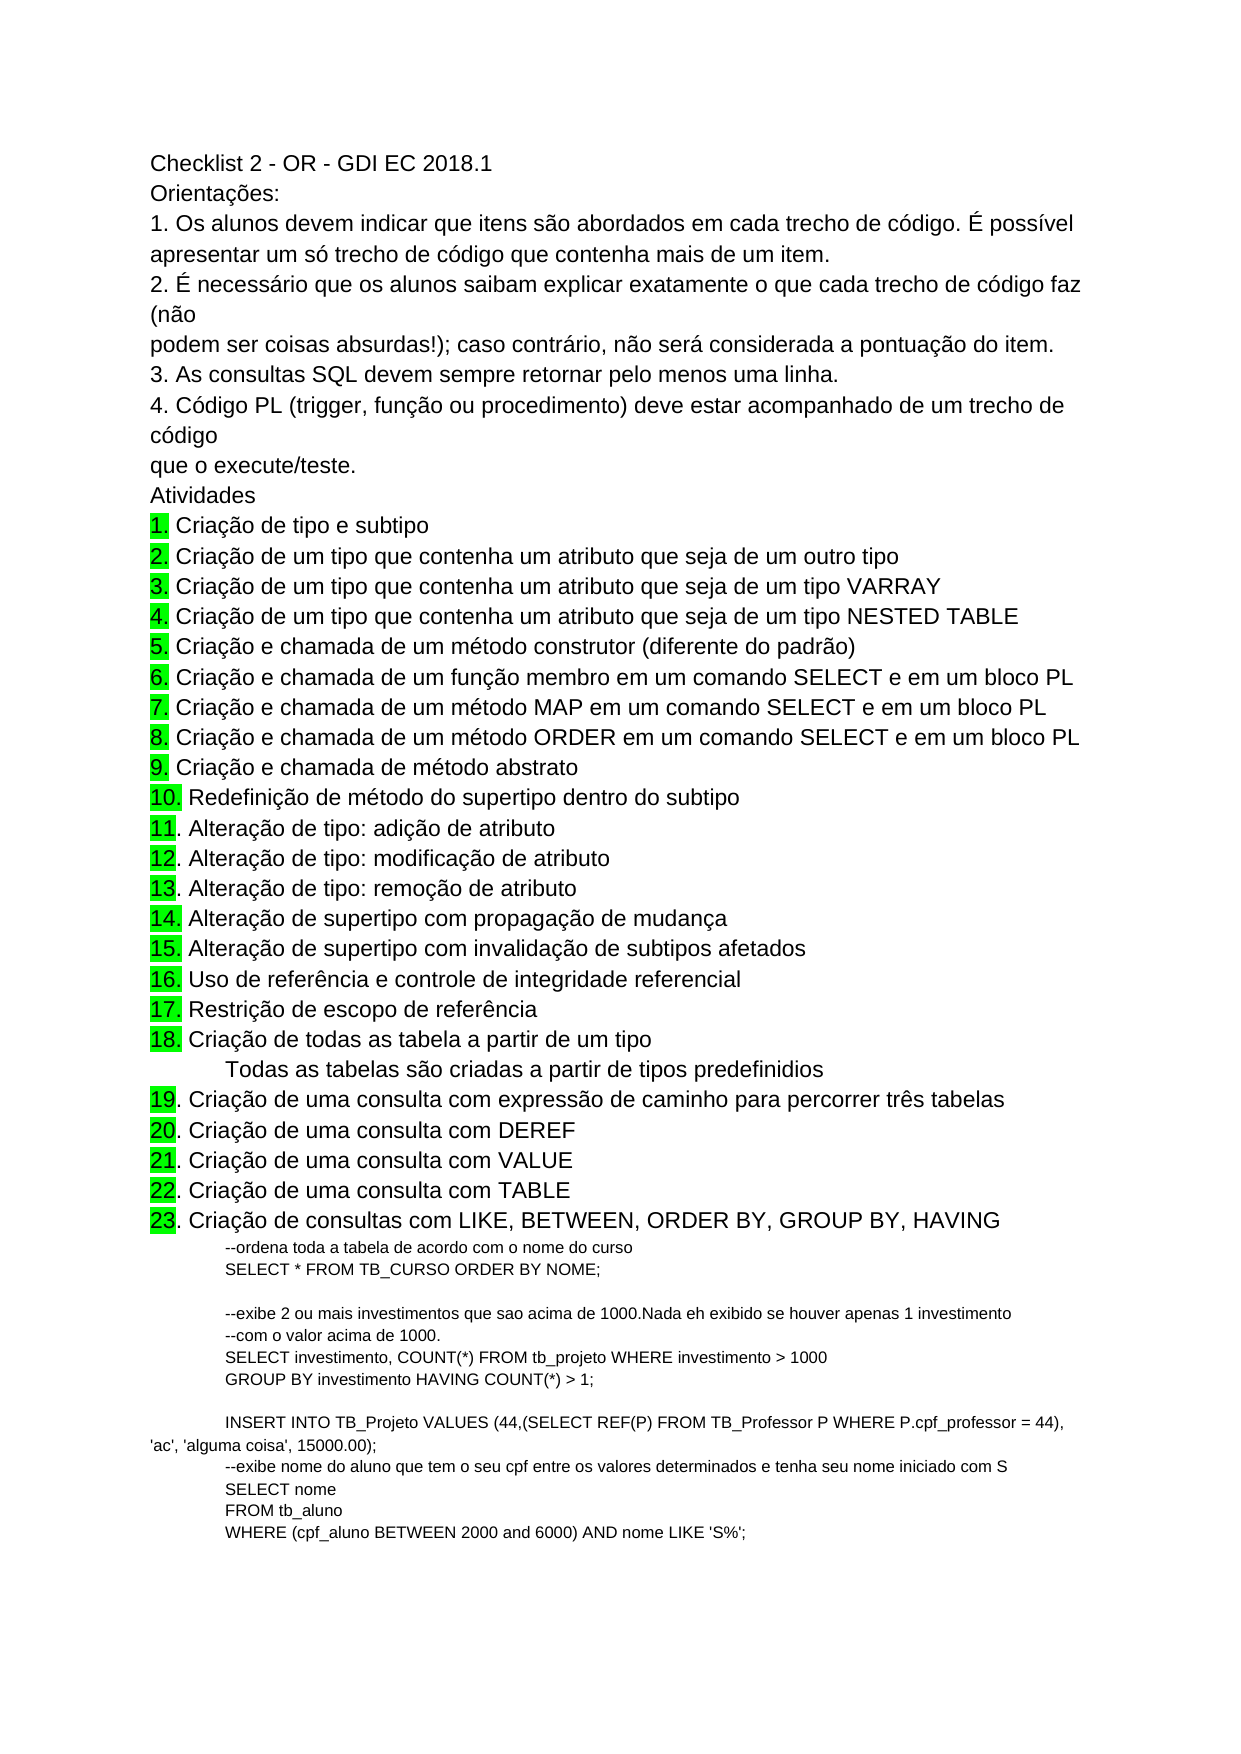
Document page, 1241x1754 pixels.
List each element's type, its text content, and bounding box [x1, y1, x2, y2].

text --com o valor acima de 1000. [150, 1325, 1090, 1344]
text --exibe 2 ou mais investimentos que sao acima de 1000.Nada eh exibido se houver apenas 1 investimento [150, 1303, 1090, 1323]
text Todas as tabelas são criadas a partir de tipos predefinidios 19. Criação de uma consulta com expressão de caminho para percorrer três tabelas 20. Criação de uma consulta com DEREF 21. Criação de uma consulta com VALUE 22. Criação de uma consulta com TABLE 23. Criação de consultas com LIKE, BETWEEN, ORDER BY, GROUP BY, HAVING [150, 1056, 1090, 1234]
text Checklist 2 - OR - GDI EC 2018.1 Orientações: 1. Os alunos devem indicar que itens são abordados em cada trecho de código. É possível apresentar um só trecho de código que contenha mais de um item. 2. É necessário que os alunos saibam explicar exatamente o que cada trecho de código faz (não podem ser coisas absurdas!); caso contrário, não será considerada a pontuação do item. 3. As consultas SQL devem sempre retornar pelo menos uma linha. 4. Código PL​ (trigger, função ou procedimento) deve estar acompanhado de um trecho de código que o execute/teste. Atividades 1. Criação de tipo e subtipo 2. Criação de um tipo que contenha um atributo que seja de um outro tipo 3. Criação de um tipo que contenha um atributo que seja de um tipo VARRAY 4. Criação de um tipo que contenha um atributo que seja de um tipo NESTED TABLE 5. Criação e chamada de um método construtor (diferente do padrão) 6. Criação e chamada de um função membro em um comando SELECT e em um bloco PL 7. Criação e chamada de um método MAP em um comando SELECT e em um bloco PL 8. Criação e chamada de um método ORDER em um comando SELECT e em um bloco PL 9. Criação e chamada de método abstrato 10. Redefinição de método do supertipo dentro do subtipo 11. Alteração de tipo: adição de atributo 12. Alteração de tipo: modificação de atributo 13. Alteração de tipo: remoção de atributo 14. Alteração de supertipo com propagação de mudança 15. Alteração de supertipo com invalidação de subtipos afetados 16. Uso de referência e controle de integridade referencial 17. Restrição de escopo de referência 18. Criação de todas as tabela a partir de um tipo [150, 150, 1090, 1052]
text SELECT investimento, COUNT(*) FROM tb_projeto WHERE investimento > 1000 [150, 1347, 1090, 1367]
text FROM tb_aluno [150, 1501, 1090, 1520]
text SELECT nome [150, 1479, 1090, 1498]
text --ordena toda a tabela de acordo com o nome do curso [150, 1237, 1090, 1257]
text WHERE (cpf_aluno BETWEEN 2000 and 6000) AND nome LIKE 'S%'; [150, 1523, 1090, 1542]
text INSERT INTO TB_Projeto VALUES (44,(SELECT REF(P) FROM TB_Professor P WHERE P.cpf_professor = 44), 'ac', 'alguma coisa', 15000.00); [150, 1413, 1090, 1454]
text SELECT * FROM TB_CURSO ORDER BY NOME; [150, 1259, 1090, 1279]
text GROUP BY investimento HAVING COUNT(*) > 1; [150, 1369, 1090, 1388]
text --exibe nome do aluno que tem o seu cpf entre os valores determinados e tenha seu nome iniciado com S [150, 1457, 1090, 1476]
